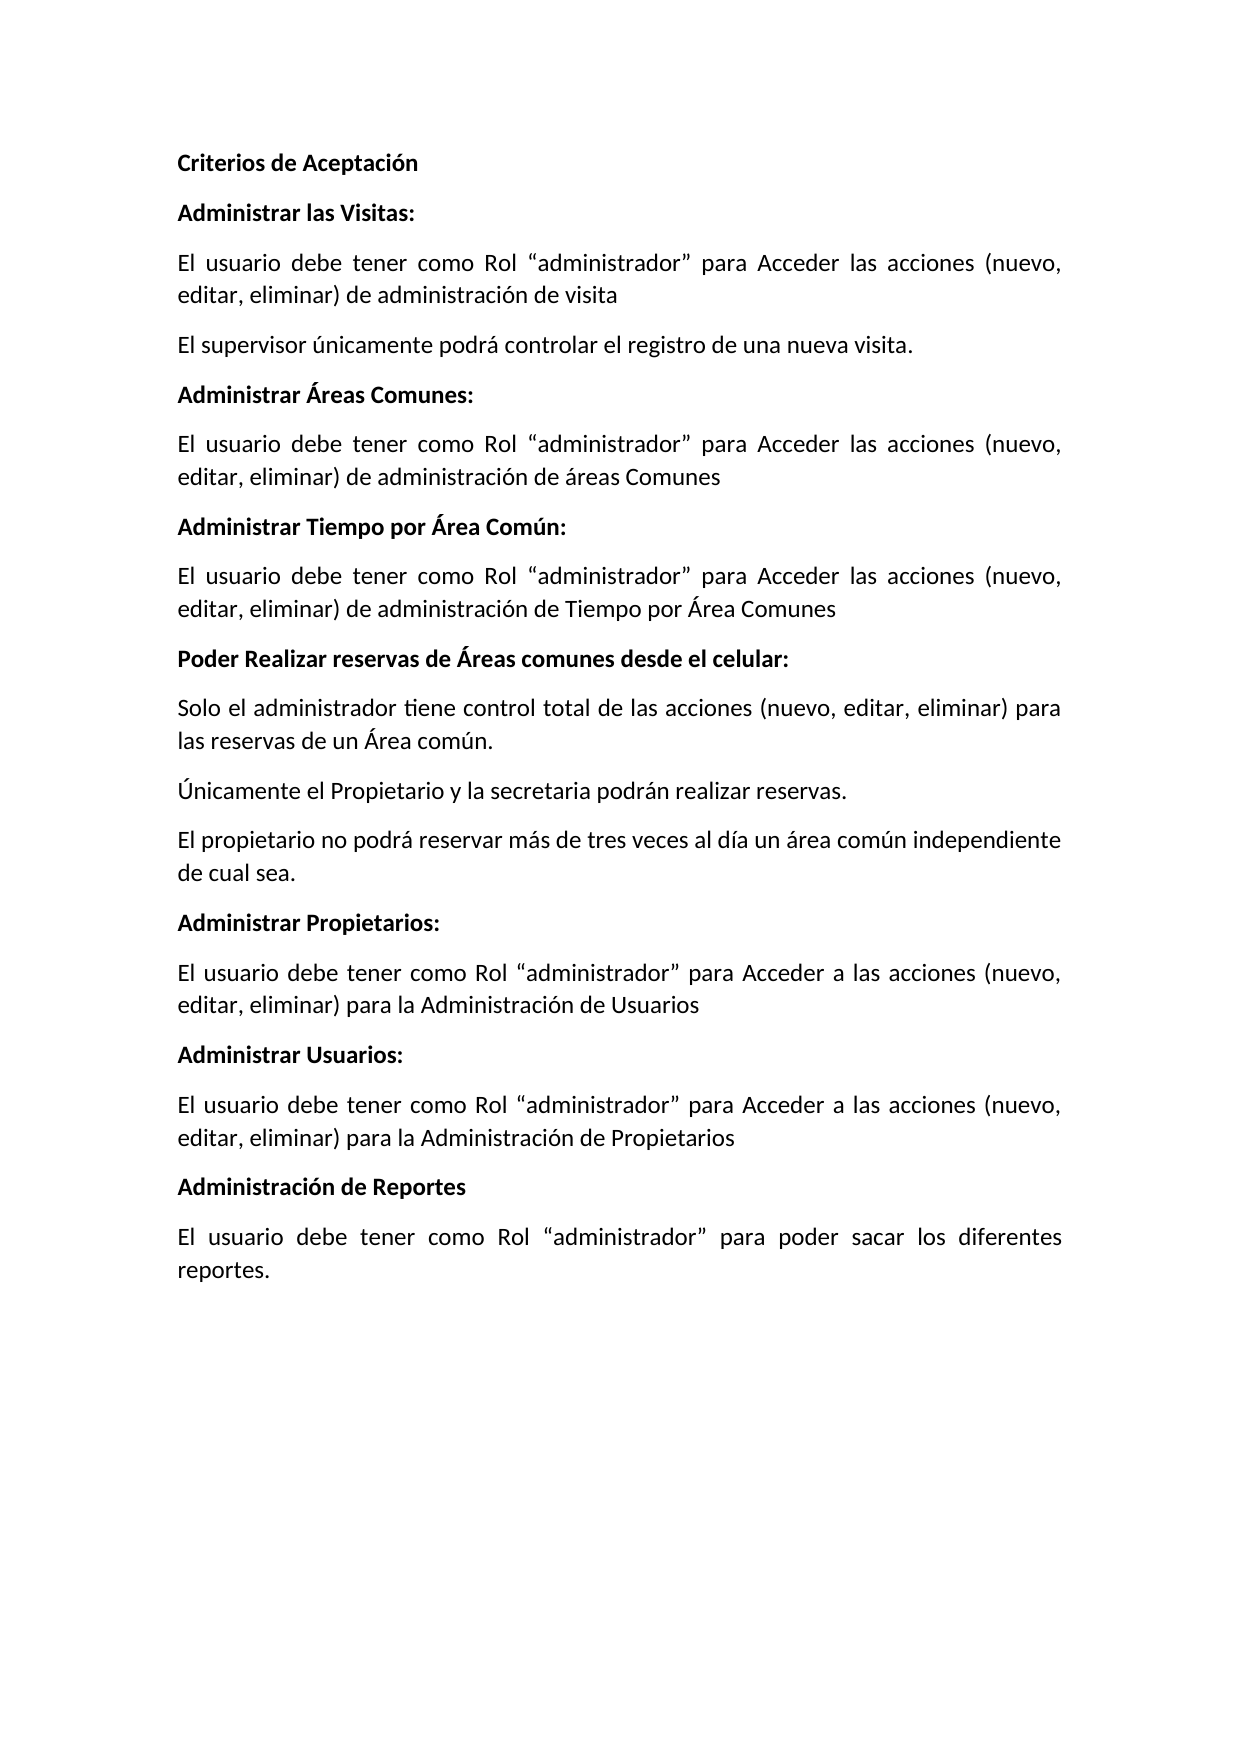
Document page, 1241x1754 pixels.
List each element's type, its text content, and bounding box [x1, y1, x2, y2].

text Administrar Propietarios: [177, 907, 1063, 938]
text El usuario debe tener como Rol “administrador” para Acceder a las acciones (nuevo, editar, eliminar) para la Administración de Usuarios [177, 957, 1063, 1020]
text El usuario debe tener como Rol “administrador” para Acceder a las acciones (nuevo, editar, eliminar) para la Administración de Propietarios [177, 1089, 1063, 1152]
text Solo el administrador tiene control total de las acciones (nuevo, editar, eliminar) para las reservas de un Área común. [177, 693, 1063, 756]
text El usuario debe tener como Rol “administrador” para Acceder las acciones (nuevo, editar, eliminar) de administración de visita [177, 247, 1063, 310]
text El supervisor únicamente podrá controlar el registro de una nueva visita. [177, 329, 1063, 360]
text Criterios de Aceptación [177, 148, 1063, 178]
text El usuario debe tener como Rol “administrador” para Acceder las acciones (nuevo, editar, eliminar) de administración de Tiempo por Área Comunes [177, 561, 1063, 624]
text Administrar las Visitas: [177, 197, 1063, 228]
text Administrar Usuarios: [177, 1039, 1063, 1070]
text Únicamente el Propietario y la secretaria podrán realizar reservas. [177, 775, 1063, 806]
text El usuario debe tener como Rol “administrador” para Acceder las acciones (nuevo, editar, eliminar) de administración de áreas Comunes [177, 428, 1063, 492]
text Administración de Reportes [177, 1171, 1063, 1202]
text Poder Realizar reservas de Áreas comunes desde el celular: [177, 643, 1063, 673]
text Administrar Áreas Comunes: [177, 379, 1063, 409]
text El usuario debe tener como Rol “administrador” para poder sacar los diferentes reportes. [177, 1221, 1063, 1284]
text El propietario no podrá reservar más de tres veces al día un área común independiente de cual sea. [177, 825, 1063, 888]
text Administrar Tiempo por Área Común: [177, 511, 1063, 541]
